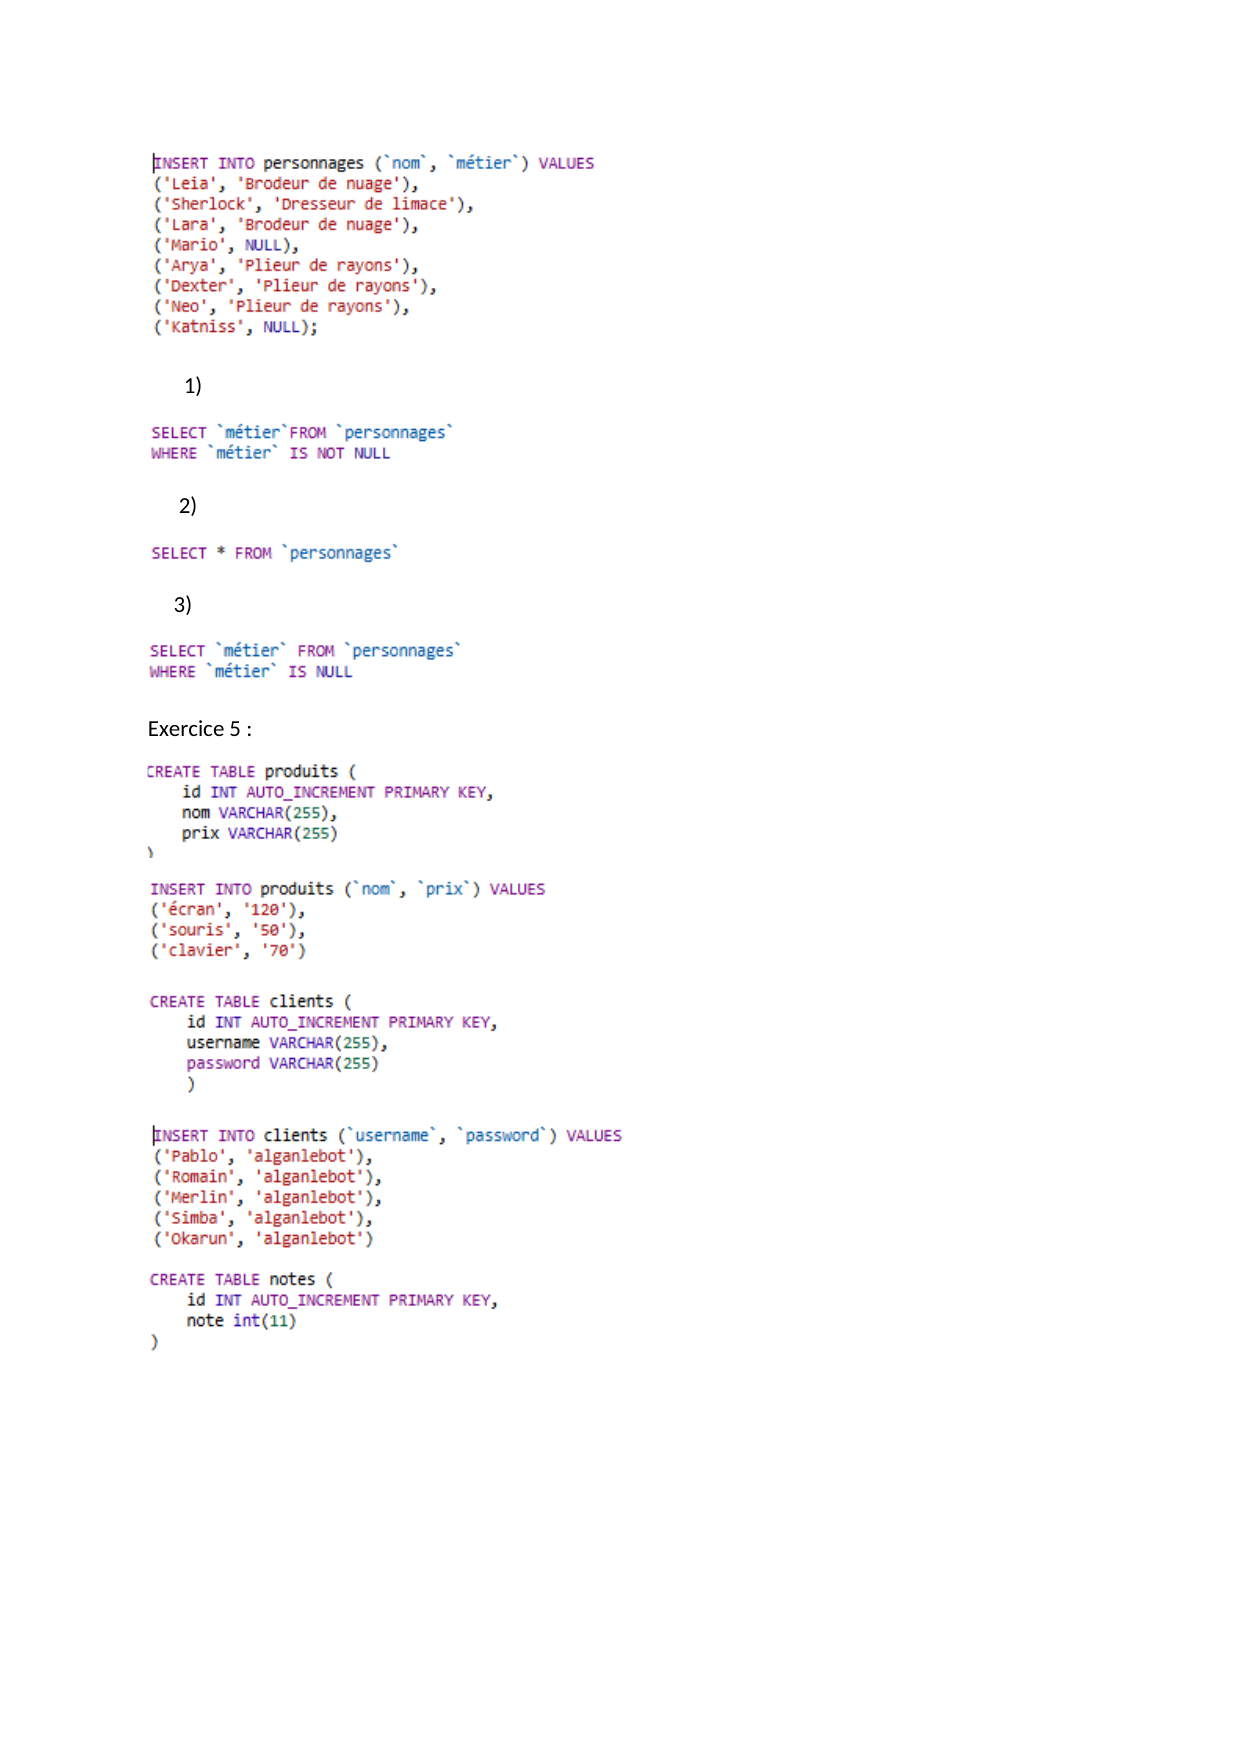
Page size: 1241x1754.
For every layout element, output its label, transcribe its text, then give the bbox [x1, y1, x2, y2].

text 3) [148, 590, 1093, 618]
text Exercice 5 : [148, 714, 1093, 742]
picture [147, 147, 606, 353]
text 2) [148, 492, 1093, 520]
picture [147, 637, 464, 695]
picture [147, 876, 553, 972]
picture [147, 760, 514, 858]
picture [147, 990, 507, 1107]
picture [147, 1272, 498, 1360]
picture [147, 418, 465, 473]
picture [147, 538, 414, 572]
text 1) [148, 371, 1093, 399]
picture [147, 1125, 636, 1254]
